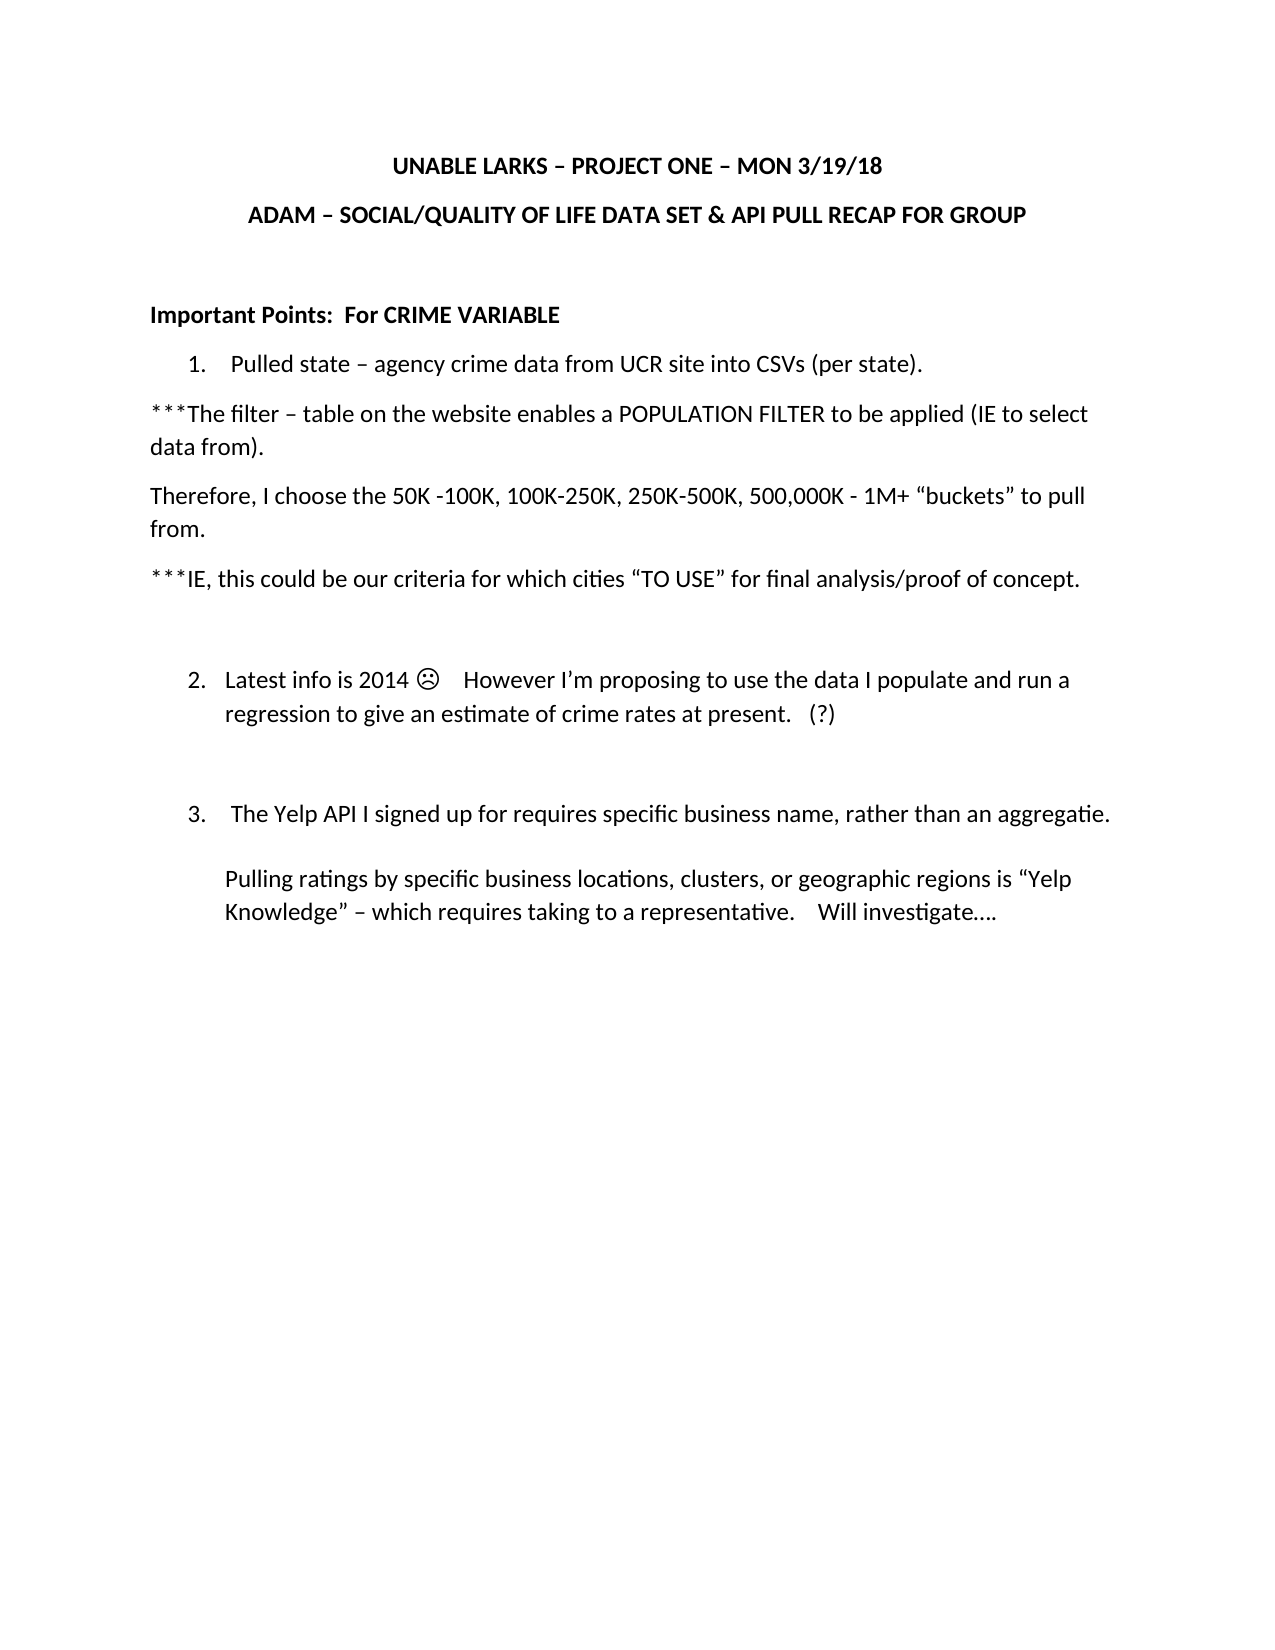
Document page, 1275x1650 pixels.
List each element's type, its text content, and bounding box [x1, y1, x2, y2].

list Pulling ratings by specific business locations, clusters, or geographic regions is “Yelp Knowledge” – which requires taking to a representative. Will investigate…. [225, 863, 1125, 927]
text ADAM – SOCIAL/QUALITY OF LIFE DATA SET & API PULL RECAP FOR GROUP [150, 199, 1125, 230]
list Latest info is 2014 However I’m proposing to use the data I populate and run a regression to give an estimate of crime rates at present. (?) [187, 662, 1125, 729]
text ***IE, this could be our criteria for which cities “TO USE” for final analysis/proof of concept. [150, 563, 1125, 593]
list The Yelp API I signed up for requires specific business name, rather than an aggregatie. [187, 798, 1125, 828]
text Important Points: For CRIME VARIABLE [150, 299, 1125, 329]
text ***The filter – table on the website enables a POPULATION FILTER to be applied (IE to select data from). [150, 398, 1125, 461]
list Pulled state – agency crime data from UCR site into CSVs (per state). [187, 348, 1125, 379]
text UNABLE LARKS – PROJECT ONE – MON 3/19/18 [150, 150, 1125, 181]
text Therefore, I choose the 50K -100K, 100K-250K, 250K-500K, 500,000K - 1M+ “buckets” to pull from. [150, 480, 1125, 544]
